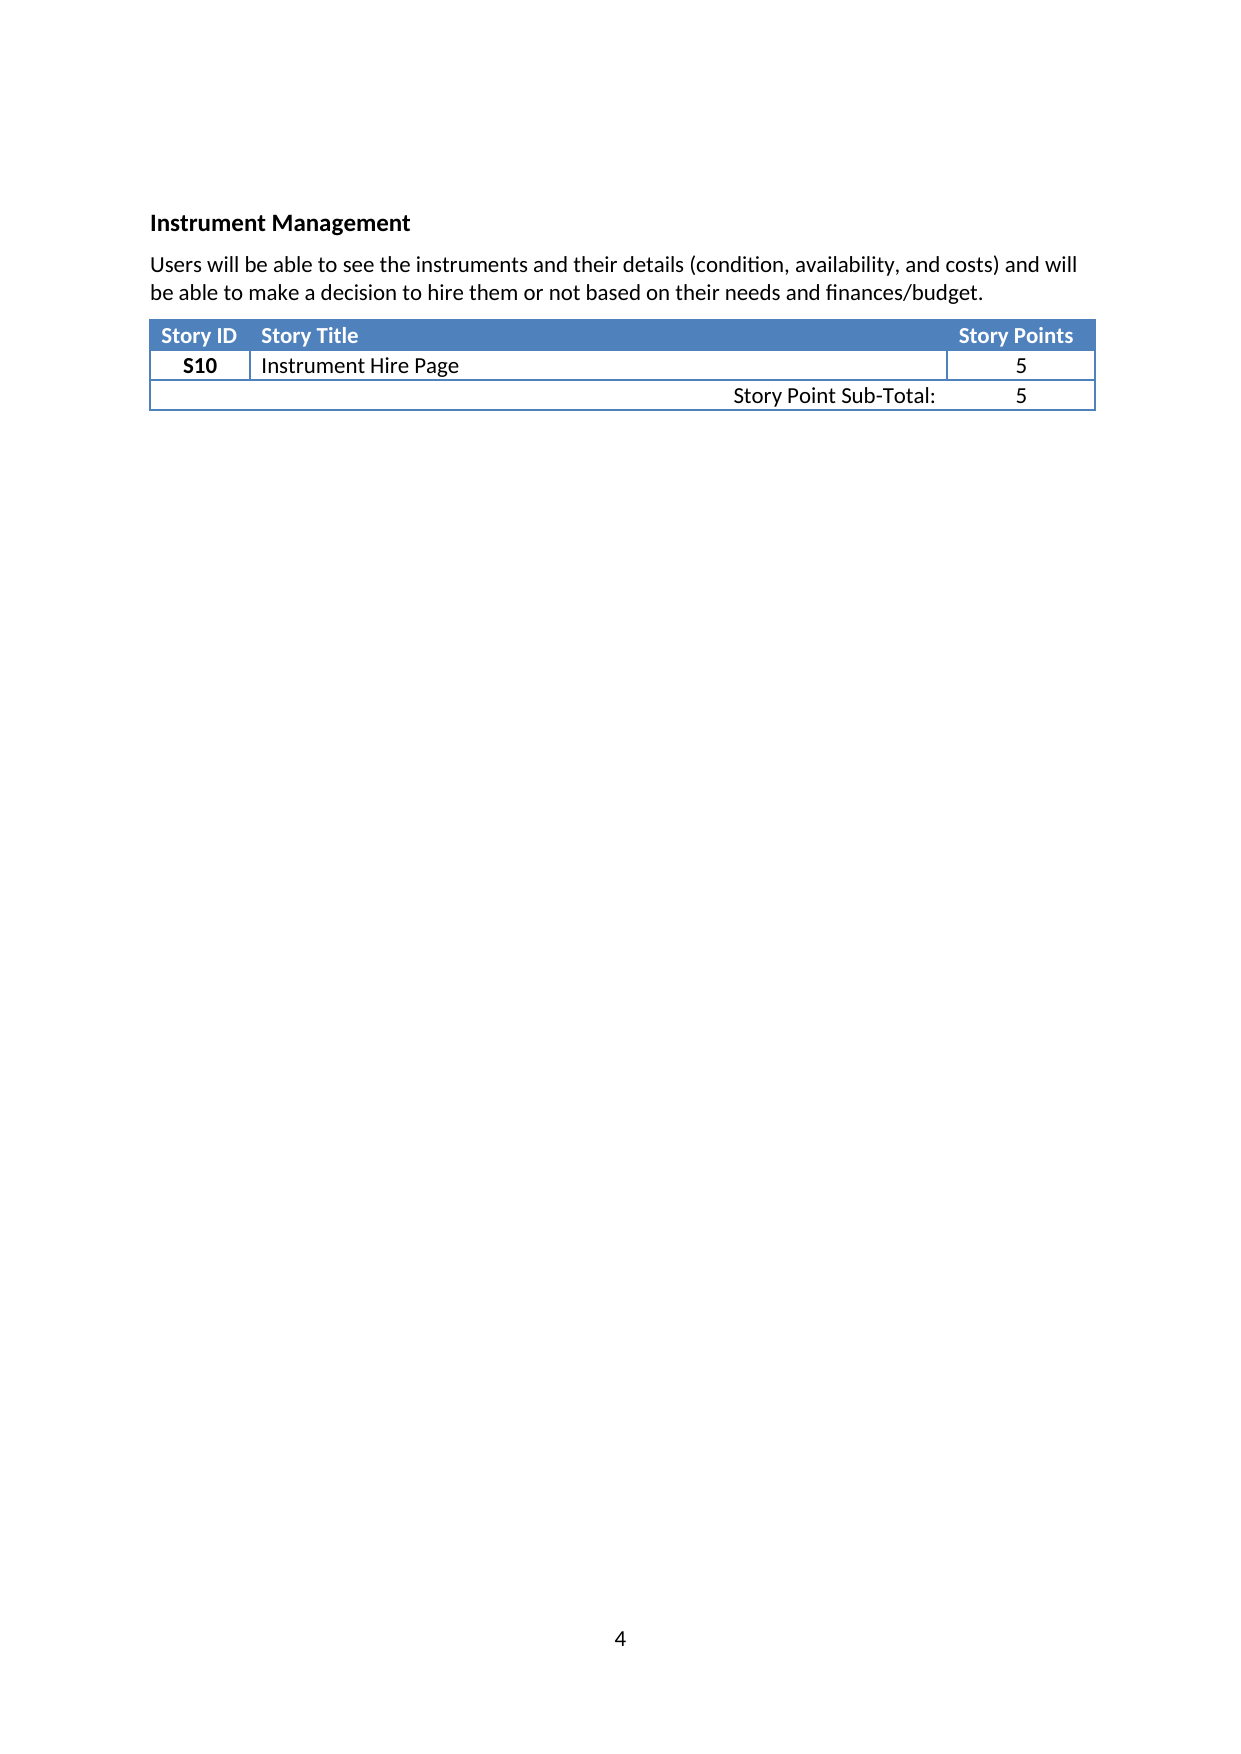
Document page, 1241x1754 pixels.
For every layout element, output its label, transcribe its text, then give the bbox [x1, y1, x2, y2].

table_cell 5 [947, 381, 1094, 409]
table_header Story ID [151, 321, 250, 349]
text Users will be able to see the instruments and their details (condition, availability, and costs) and will be able to make a decision to hire them or not based on their needs and finances/budget. [150, 250, 1090, 306]
table_cell Story Point Sub-Total: [250, 381, 947, 409]
table_header Story Points [947, 321, 1094, 349]
table_header Story Title [250, 321, 947, 349]
subtitle Instrument Management [150, 207, 1090, 238]
table_cell S10 [151, 351, 249, 379]
table_cell Instrument Hire Page [251, 351, 946, 379]
table_cell [151, 381, 250, 409]
table_cell 5 [948, 351, 1094, 379]
